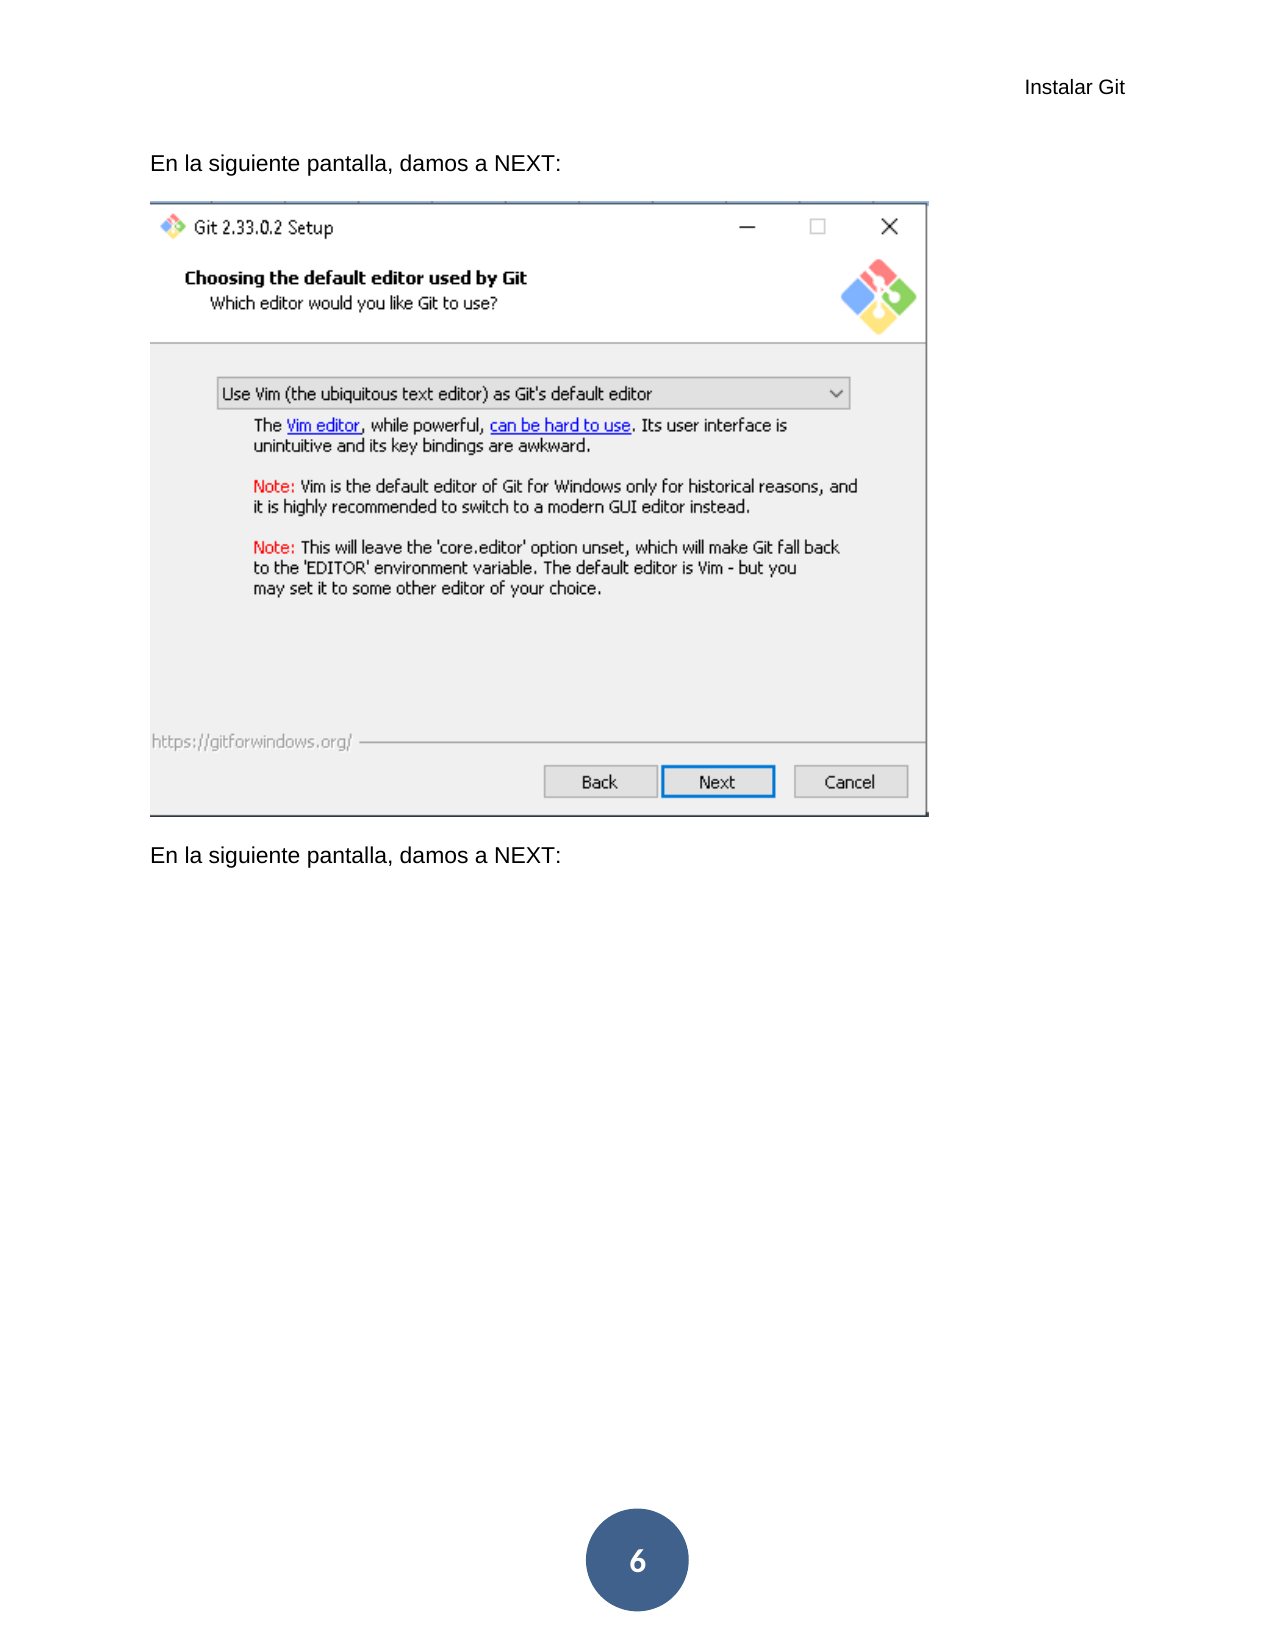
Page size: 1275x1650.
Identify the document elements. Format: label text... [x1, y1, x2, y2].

text En la siguiente pantalla, damos a NEXT: [150, 842, 1125, 868]
text En la siguiente pantalla, damos a NEXT: [150, 150, 1125, 176]
picture [150, 201, 929, 817]
